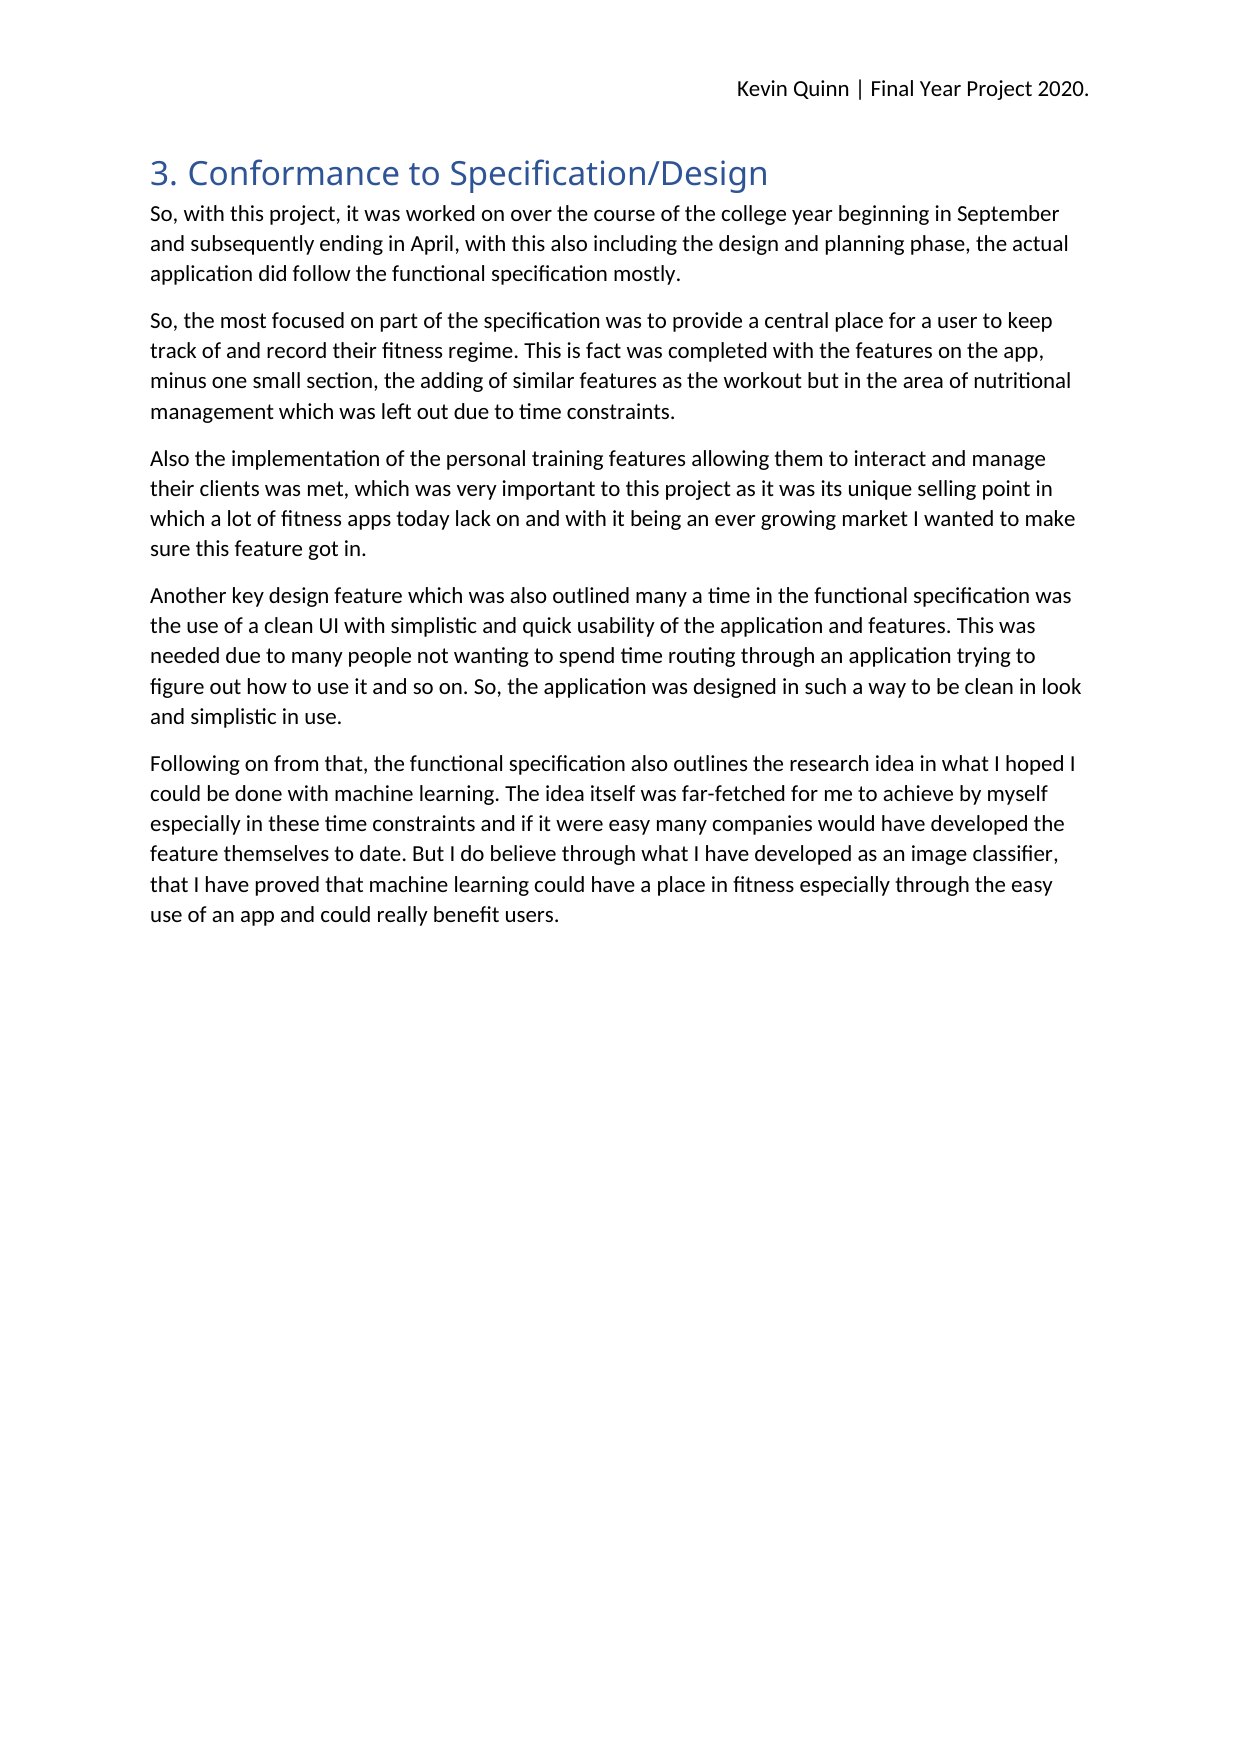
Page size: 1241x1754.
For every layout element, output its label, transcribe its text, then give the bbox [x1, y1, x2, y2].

text So, the most focused on part of the specification was to provide a central place for a user to keep track of and record their fitness regime. This is fact was completed with the features on the app, minus one small section, the adding of similar features as the workout but in the area of nutritional management which was left out due to time constraints. [150, 306, 1090, 425]
subtitle Conformance to Specification/Design [150, 150, 1090, 195]
text Following on from that, the functional specification also outlines the research idea in what I hoped I could be done with machine learning. The idea itself was far-fetched for me to achieve by myself especially in these time constraints and if it were easy many companies would have developed the feature themselves to date. But I do believe through what I have developed as an image classifier, that I have proved that machine learning could have a place in fitness especially through the easy use of an app and could really benefit users. [150, 749, 1090, 928]
text So, with this project, it was worked on over the course of the college year beginning in September and subsequently ending in April, with this also including the design and planning phase, the actual application did follow the functional specification mostly. [150, 199, 1090, 287]
text Also the implementation of the personal training features allowing them to interact and manage their clients was met, which was very important to this project as it was its unique selling point in which a lot of fitness apps today lack on and with it being an ever growing market I wanted to make sure this feature got in. [150, 444, 1090, 562]
text Another key design feature which was also outlined many a time in the functional specification was the use of a clean UI with simplistic and quick usability of the application and features. This was needed due to many people not wanting to spend time routing through an application trying to figure out how to use it and so on. So, the application was designed in such a way to be clean in look and simplistic in use. [150, 581, 1090, 730]
